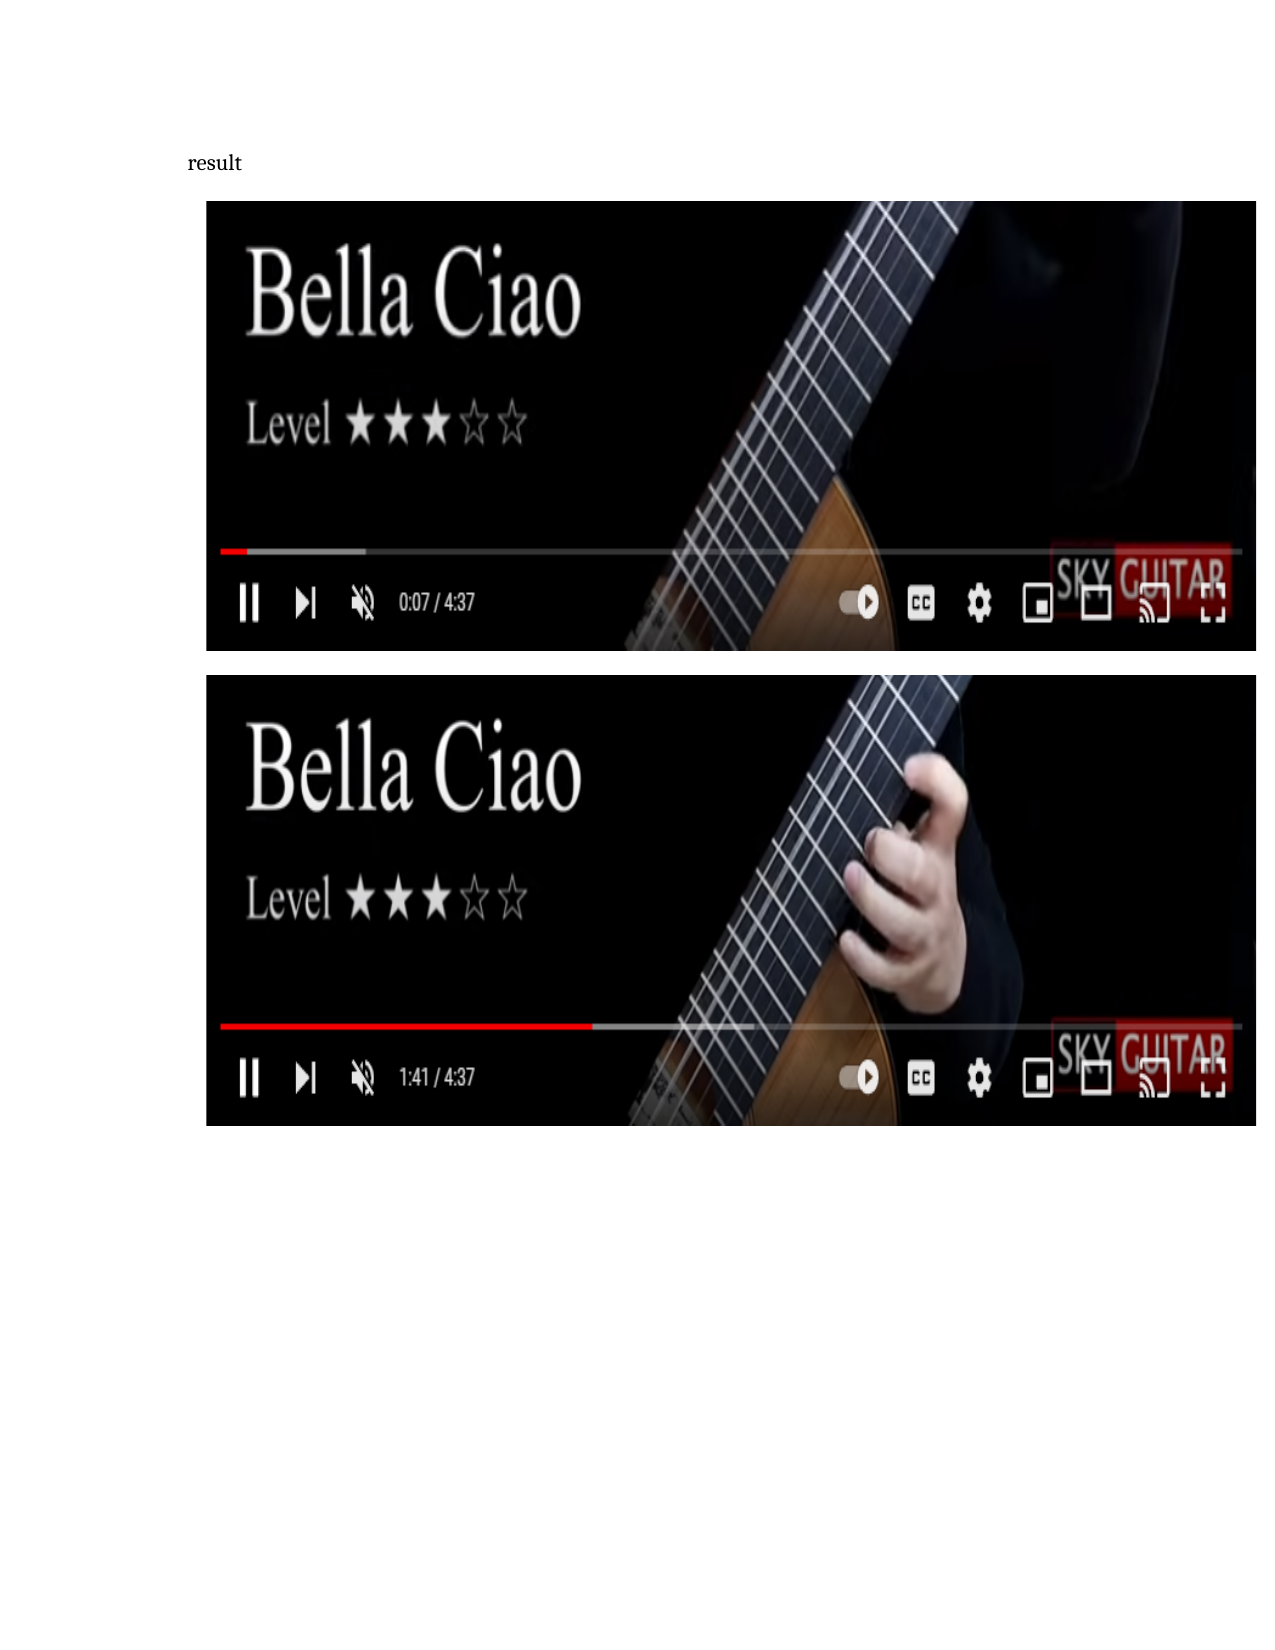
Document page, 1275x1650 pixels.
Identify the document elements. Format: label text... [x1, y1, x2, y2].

picture [206, 675, 1257, 1126]
picture [206, 201, 1257, 651]
text result [187, 150, 1087, 176]
